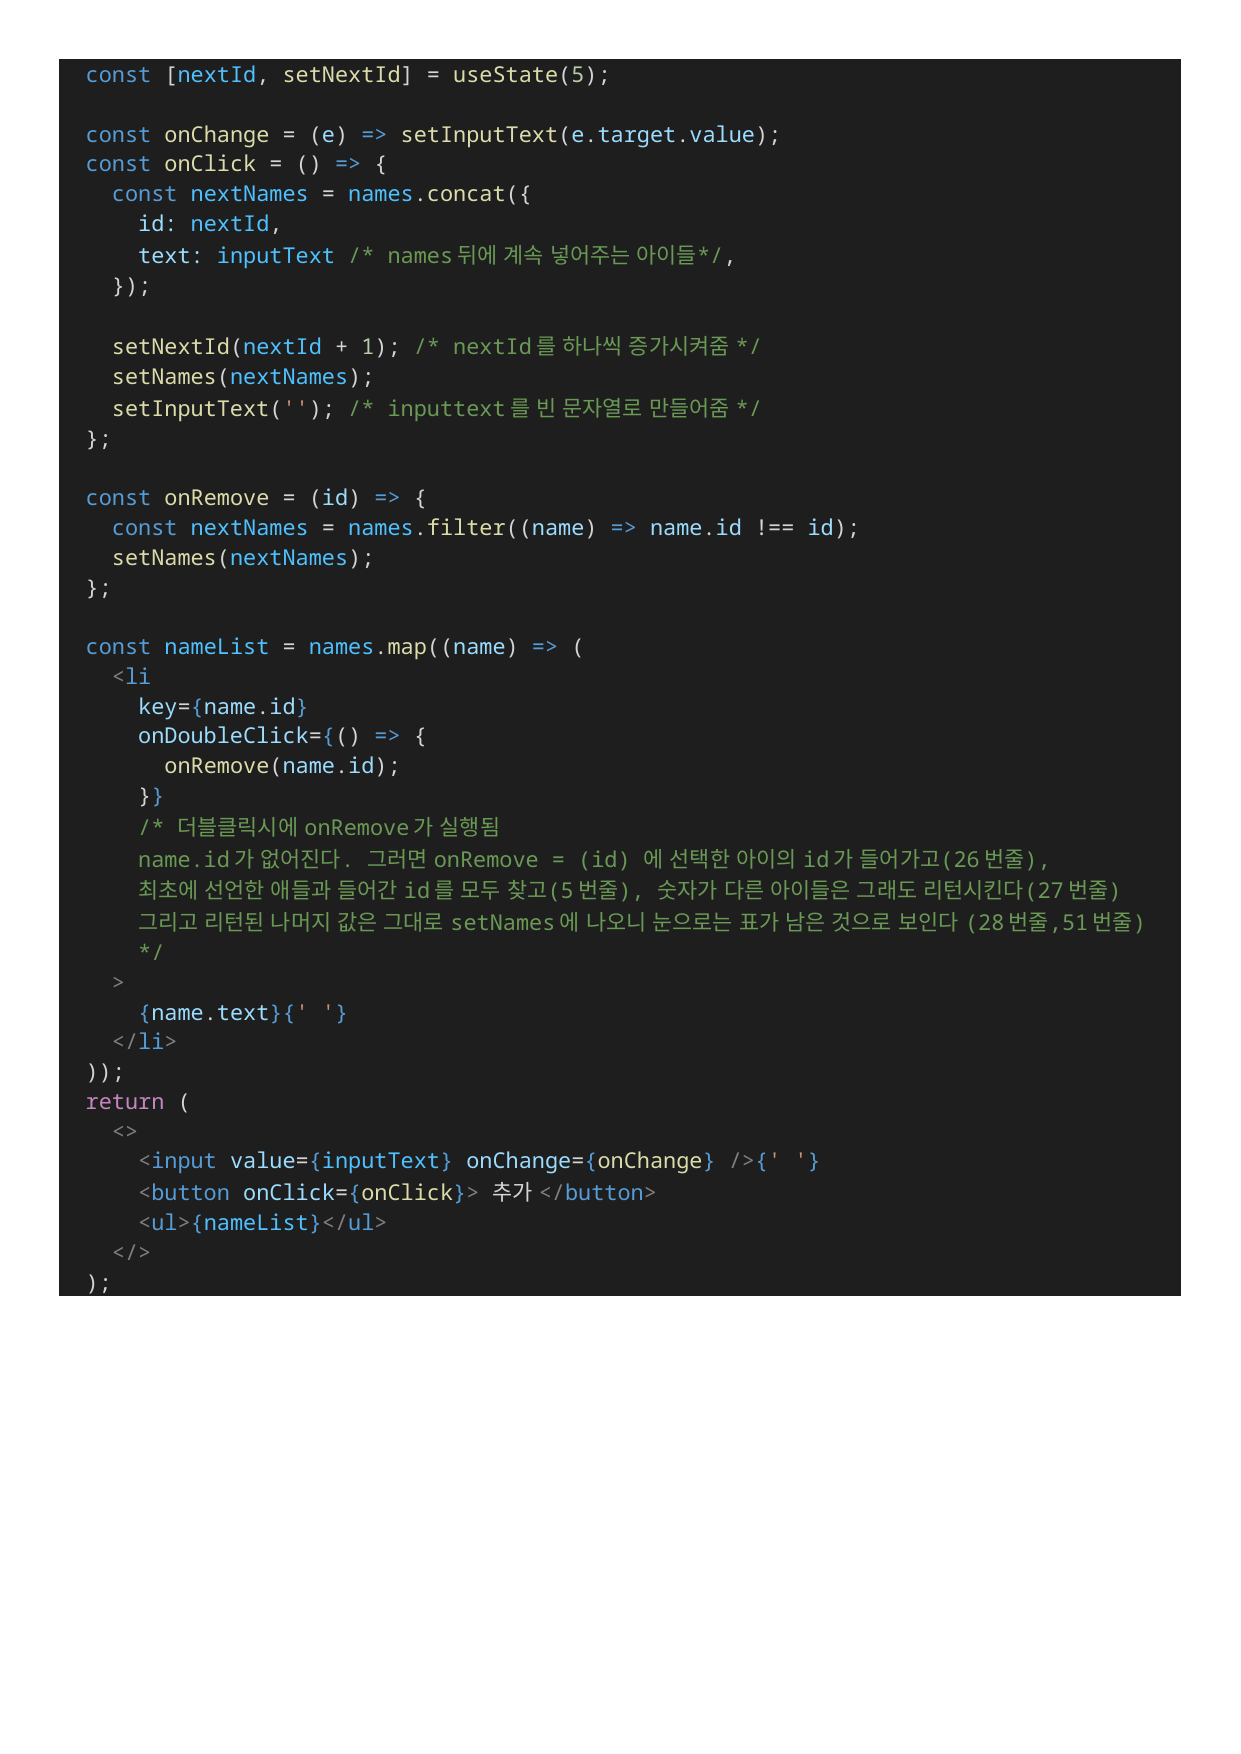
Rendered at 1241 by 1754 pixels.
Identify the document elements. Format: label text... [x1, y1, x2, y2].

text onRemove(name.id); [59, 750, 1181, 780]
text )); [59, 1056, 1181, 1086]
text /* 더블클릭시에 onRemove가 실행됨 [59, 810, 1181, 842]
text setNames(nextNames); [59, 542, 1181, 571]
text setNames(nextNames); [59, 361, 1181, 391]
text const [nextId, setNextId] = useState(5); [59, 59, 1181, 89]
text */ [59, 937, 1181, 967]
text <ul>{nameList}</ul> [59, 1207, 1181, 1237]
text <li [59, 661, 1181, 691]
text text: inputText /* names뒤에 계속 넣어주는 아이들*/, [59, 238, 1181, 269]
text const nextNames = names.concat({ [59, 178, 1181, 208]
text const nextNames = names.filter((name) => name.id !== id); [59, 512, 1181, 542]
text 최초에 선언한 애들과 들어간 id를 모두 찾고(5번줄), 숫자가 다른 아이들은 그래도 리턴시킨다(27번줄) [59, 873, 1181, 905]
text }} [59, 780, 1181, 810]
text }; [59, 571, 1181, 601]
text <> [59, 1116, 1181, 1145]
text const onRemove = (id) => { [59, 482, 1181, 512]
text setNextId(nextId + 1); /* nextId를 하나씩 증가시켜줌 */ [59, 329, 1181, 361]
text onDoubleClick={() => { [59, 720, 1181, 750]
text const onChange = (e) => setInputText(e.target.value); [59, 119, 1181, 148]
text setInputText(''); /* inputtext를 빈 문자열로 만들어줌 */ [59, 391, 1181, 422]
text return ( [59, 1086, 1181, 1116]
text {name.text}{' '} [59, 996, 1181, 1026]
text const nameList = names.map((name) => ( [59, 631, 1181, 661]
text }); [59, 269, 1181, 299]
text ); [59, 1267, 1181, 1296]
text </> [59, 1237, 1181, 1267]
text </li> [59, 1026, 1181, 1056]
text name.id가 없어진다. 그러면 onRemove = (id) 에 선택한 아이의 id가 들어가고(26번줄), [59, 842, 1181, 873]
text }; [59, 422, 1181, 452]
text > [59, 967, 1181, 996]
text <button onClick={onClick}> 추가 </button> [59, 1175, 1181, 1207]
text <input value={inputText} onChange={onChange} />{' '} [59, 1145, 1181, 1175]
text id: nextId, [59, 208, 1181, 238]
text 그리고 리턴된 나머지 값은 그대로 setNames에 나오니 눈으로는 표가 남은 것으로 보인다 (28번줄,51번줄) [59, 905, 1181, 937]
text const onClick = () => { [59, 148, 1181, 178]
text key={name.id} [59, 691, 1181, 720]
